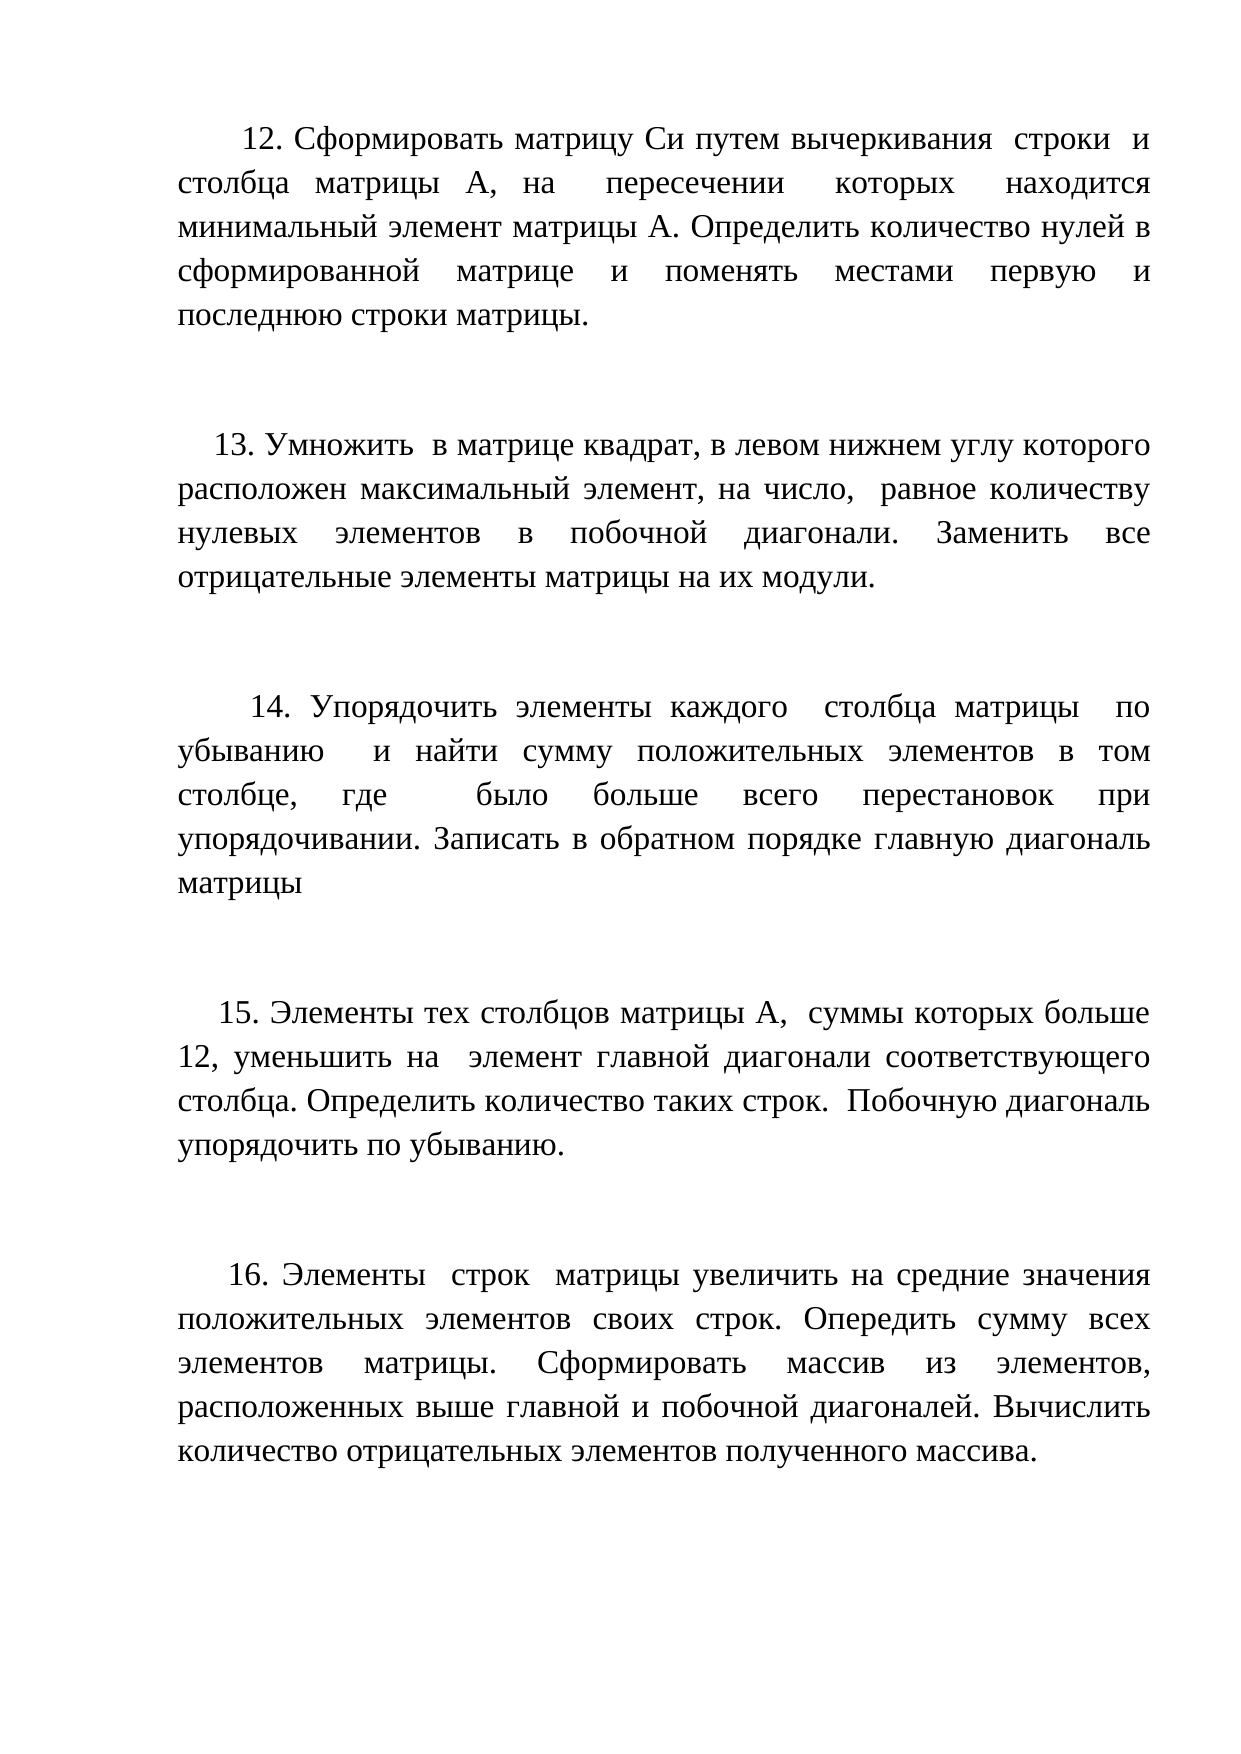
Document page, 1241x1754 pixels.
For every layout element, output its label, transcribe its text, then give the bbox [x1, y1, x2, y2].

text 14. Упорядочить элементы каждого столбца матрицы по убыванию и найти сумму положительных элементов в том столбце, где было больше всего перестановок при упорядочивании. Записать в обратном порядке главную диагональ матрицы [177, 686, 1152, 901]
text 15. Элементы тех столбцов матрицы А, суммы которых больше 12, уменьшить на элемент главной диагонали соответствующего столбца. Определить количество таких строк. Побочную диагональ упорядочить по убыванию. [177, 992, 1152, 1163]
text 13. Умножить в матрице квадрат, в левом нижнем углу которого расположен максимальный элемент, на число, равное количеству нулевых элементов в побочной диагонали. Заменить все отрицательные элементы матрицы на их модули. [177, 424, 1152, 595]
text 16. Элементы строк матрицы увеличить на средние значения положительных элементов своих строк. Опередить сумму всех элементов матрицы. Сформировать массив из элементов, расположенных выше главной и побочной диагоналей. Вычислить количество отрицательных элементов полученного массива. [177, 1254, 1152, 1469]
text 12. Сформировать матрицу Си путем вычеркивания строки и столбца матрицы А, на пересечении которых находится минимальный элемент матрицы А. Определить количество нулей в сформированной матрице и поменять местами первую и последнюю строки матрицы. [177, 118, 1152, 333]
